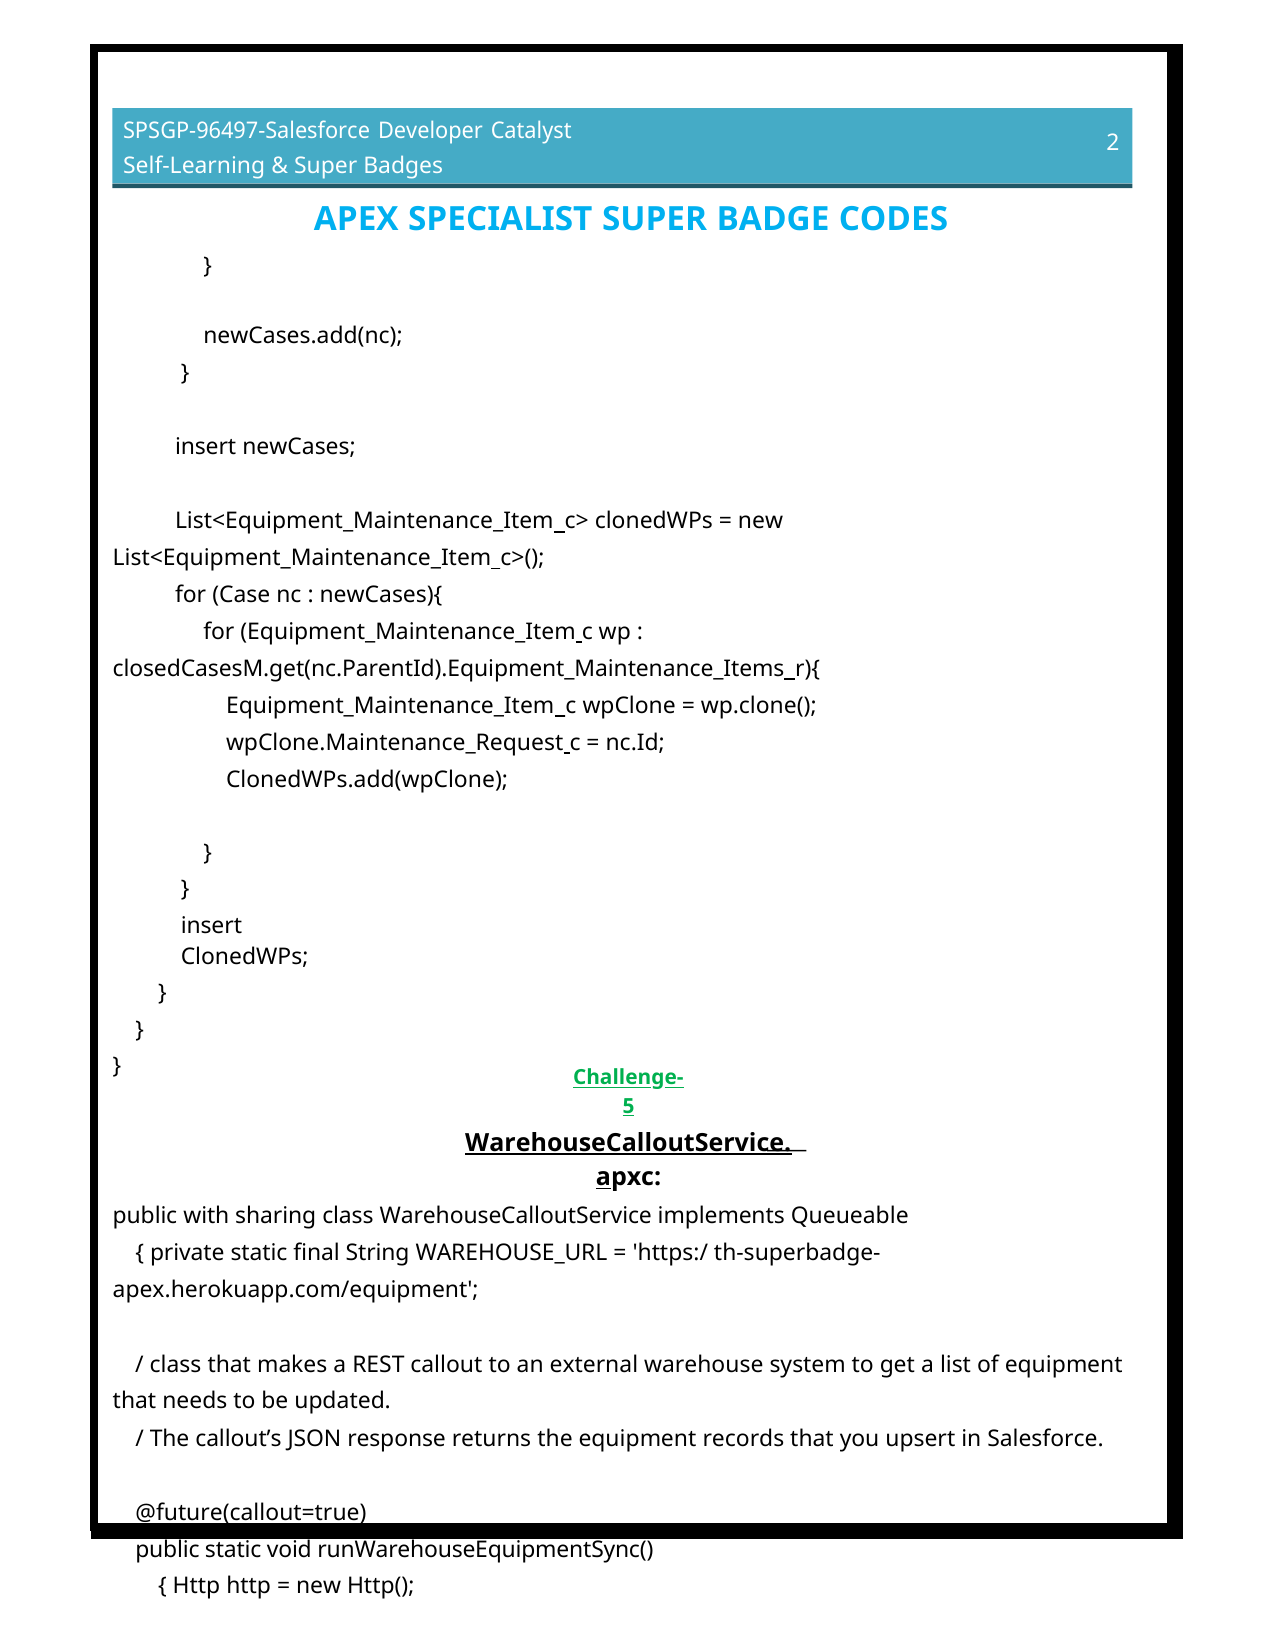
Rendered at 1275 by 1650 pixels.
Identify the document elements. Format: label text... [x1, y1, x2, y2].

text newCases.add(nc); [203, 319, 1156, 350]
subtitle APEX SPECIALIST SUPER BADGE CODES [222, 195, 1040, 241]
text SPSGP-96497-Salesforce Developer Catalyst [123, 121, 1156, 142]
text public static void runWarehouseEquipmentSync(){ Http http = new Http(); [135, 1532, 654, 1601]
text } [135, 1013, 371, 1044]
text public with sharing class WarehouseCalloutService implements Queueable { private static ﬁnal String WAREHOUSE_URL = 'https:/ th-superbadge- [112, 1199, 914, 1267]
text @future(callout=true) [135, 1496, 1156, 1527]
text Equipment_Maintenance_Item c wpClone = wp.clone(); wpClone.Maintenance_Request c = nc.Id; ClonedWPs.add(wpClone); [226, 689, 914, 794]
text } [181, 872, 1156, 903]
text insert ClonedWPs; [181, 909, 371, 971]
text apex.herokuapp.com/equipment'; [112, 1273, 1156, 1304]
text } [203, 836, 1156, 867]
text / class that makes a REST callout to an external warehouse system to get a list of equipment that needs to be updated. [112, 1348, 1156, 1416]
text for (Equipment_Maintenance_Item c wp : closedCasesM.get(nc.ParentId).Equipment_Maintenance_Items r){ [112, 615, 1156, 683]
text for (Case nc : newCases){ [175, 578, 1156, 609]
text Self-Learning & Super Badges 2 [123, 142, 1156, 181]
text insert newCases; [175, 430, 1156, 461]
text Challenge-5 [569, 1062, 687, 1119]
text } [158, 976, 371, 1008]
text List<Equipment_Maintenance_Item c> clonedWPs = new List<Equipment_Maintenance_Item c>(); [112, 504, 914, 572]
text / The callout’s JSON response returns the equipment records that you upsert in Salesforce. [135, 1421, 1156, 1453]
subtitle WarehouseCalloutService.apxc: [448, 1125, 808, 1193]
text } [203, 249, 1156, 281]
text } [112, 1049, 371, 1081]
text } [181, 355, 1156, 387]
